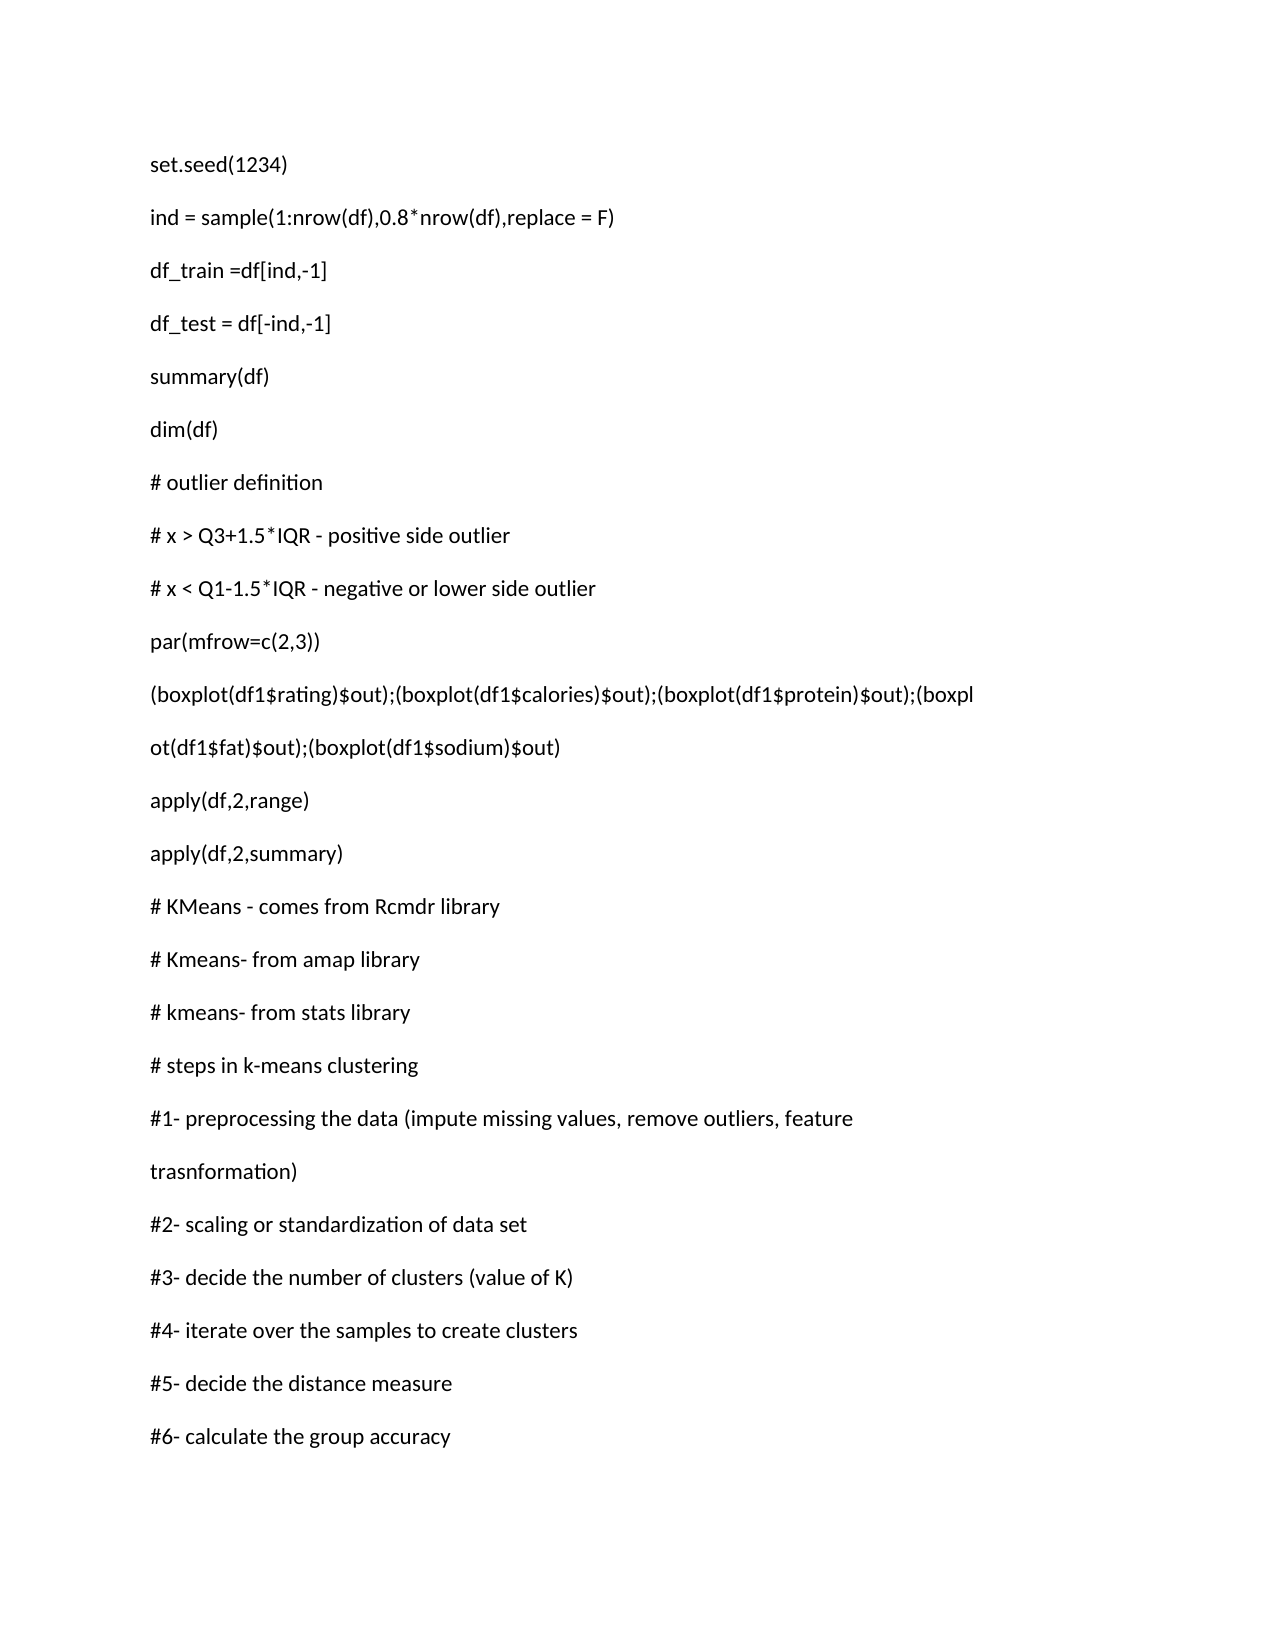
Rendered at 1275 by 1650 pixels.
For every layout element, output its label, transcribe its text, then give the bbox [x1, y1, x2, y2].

text apply(df,2,range) [150, 786, 1125, 814]
text # kmeans- from stats library [150, 998, 1125, 1026]
text #6- calculate the group accuracy [150, 1422, 1125, 1451]
text #3- decide the number of clusters (value of K) [150, 1263, 1125, 1291]
text (boxplot(df1$rating)$out);(boxplot(df1$calories)$out);(boxplot(df1$protein)$out);(boxpl [150, 680, 1125, 708]
text # steps in k-means clustering [150, 1051, 1125, 1079]
text #1- preprocessing the data (impute missing values, remove outliers, feature [150, 1104, 1125, 1132]
text #5- decide the distance measure [150, 1369, 1125, 1397]
text ind = sample(1:nrow(df),0.8*nrow(df),replace = F) [150, 203, 1125, 231]
text df_train =df[ind,-1] [150, 256, 1125, 284]
text dim(df) [150, 415, 1125, 443]
text # x < Q1-1.5*IQR - negative or lower side outlier [150, 574, 1125, 602]
text # outlier definition [150, 468, 1125, 496]
text # x > Q3+1.5*IQR - positive side outlier [150, 521, 1125, 549]
text #2- scaling or standardization of data set [150, 1210, 1125, 1238]
text ot(df1$fat)$out);(boxplot(df1$sodium)$out) [150, 733, 1125, 761]
text #4- iterate over the samples to create clusters [150, 1316, 1125, 1344]
text # Kmeans- from amap library [150, 945, 1125, 973]
text set.seed(1234) [150, 150, 1125, 178]
text apply(df,2,summary) [150, 839, 1125, 867]
text summary(df) [150, 362, 1125, 390]
text df_test = df[-ind,-1] [150, 309, 1125, 337]
text par(mfrow=c(2,3)) [150, 627, 1125, 655]
text # KMeans - comes from Rcmdr library [150, 892, 1125, 920]
text trasnformation) [150, 1157, 1125, 1185]
